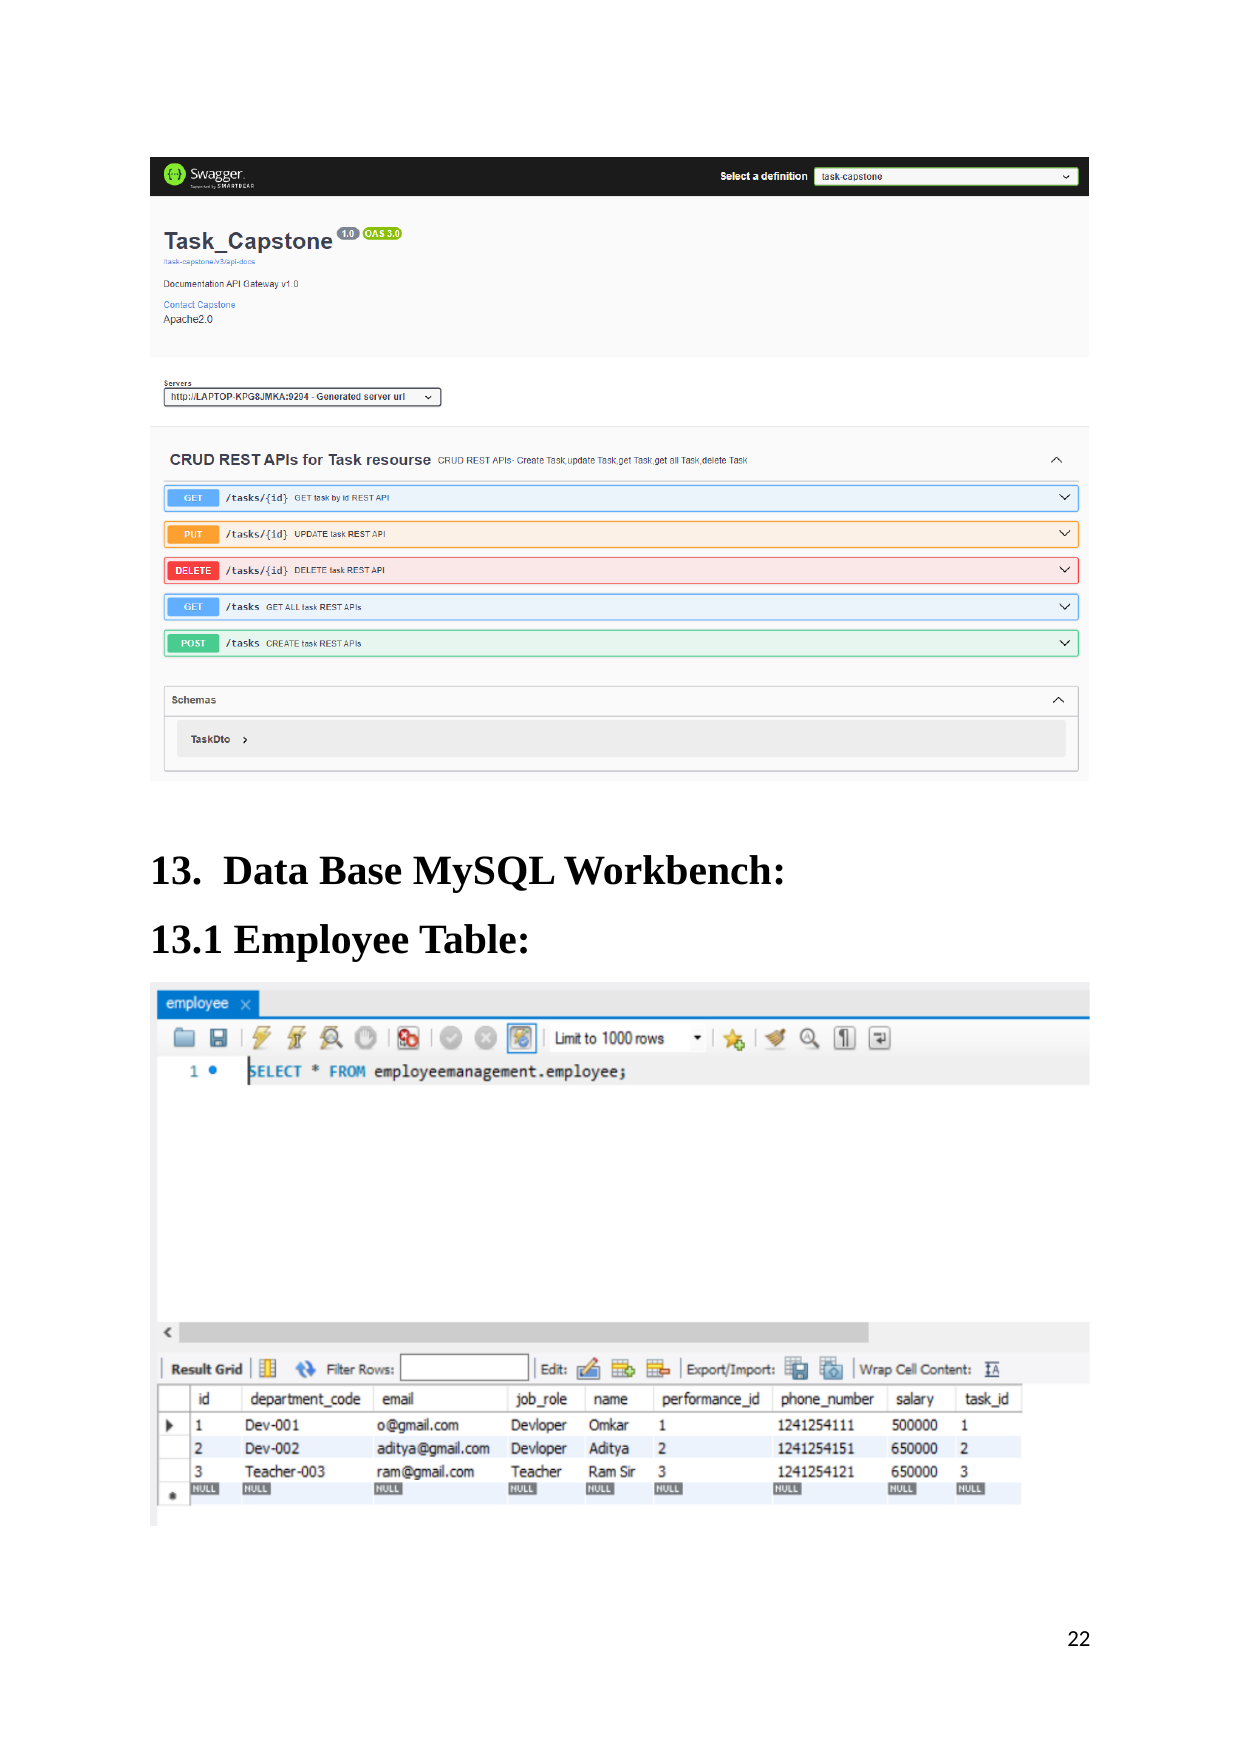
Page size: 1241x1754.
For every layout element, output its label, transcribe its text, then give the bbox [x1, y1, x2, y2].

picture [150, 982, 1090, 1526]
picture [150, 150, 1089, 781]
text 13.1 Employee Table: [150, 914, 1090, 962]
list Data Base MySQL Workbench: [150, 846, 1090, 894]
